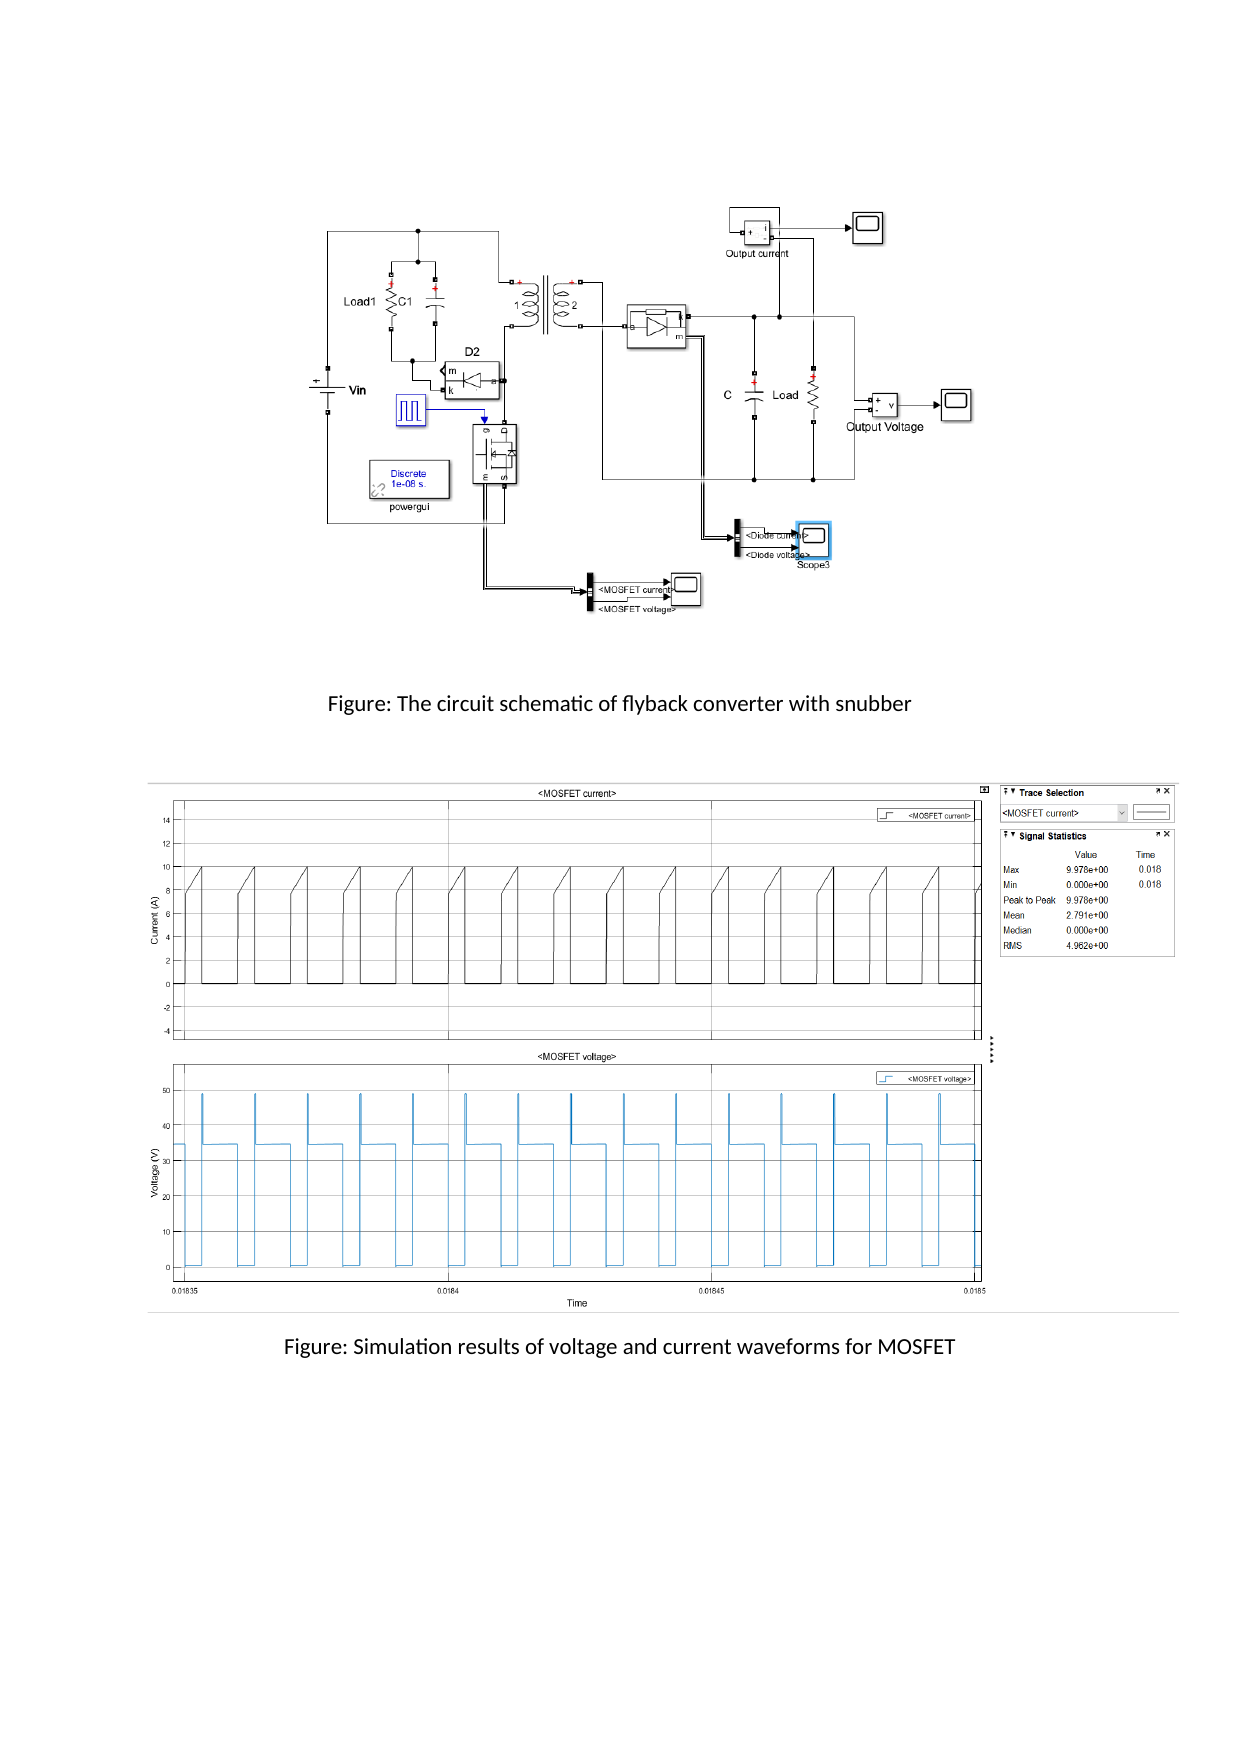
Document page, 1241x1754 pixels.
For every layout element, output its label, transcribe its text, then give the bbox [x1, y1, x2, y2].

text Figure: Simulation results of voltage and current waveforms for MOSFET [148, 1332, 1093, 1360]
picture [147, 147, 1093, 671]
picture [147, 782, 1180, 1313]
text Figure: The circuit schematic of flyback converter with snubber [148, 689, 1093, 717]
